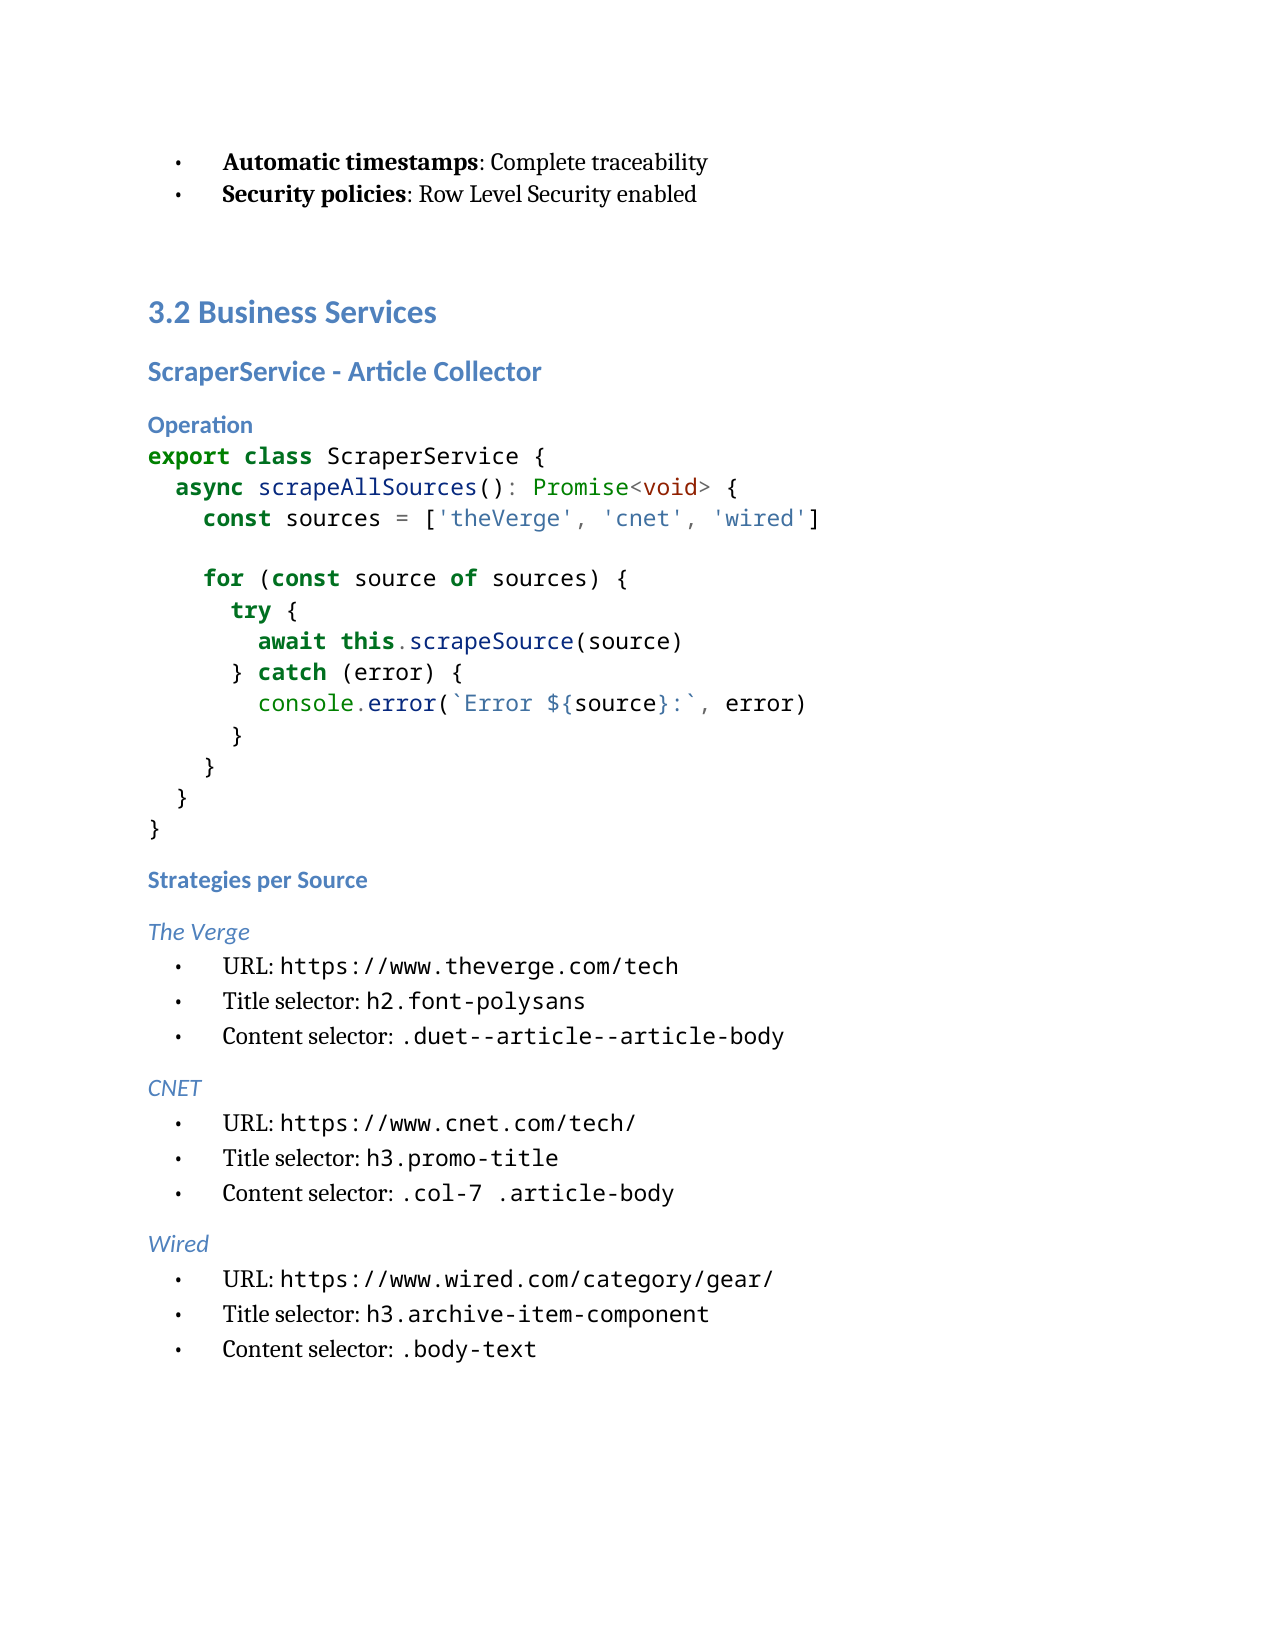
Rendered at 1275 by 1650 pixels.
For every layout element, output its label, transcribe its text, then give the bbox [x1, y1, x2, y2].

subtitle Strategies per Source [148, 864, 1127, 895]
list URL: https://www.cnet.com/tech/ [173, 1106, 1127, 1138]
list Content selector: .body-text [173, 1333, 1127, 1364]
subtitle The Verge [148, 916, 1127, 946]
list URL: https://www.theverge.com/tech [173, 950, 1127, 981]
list Title selector: h2.font-polysans [173, 985, 1127, 1016]
subtitle Wired [148, 1228, 1127, 1259]
subtitle Operation [148, 409, 1127, 440]
list Content selector: .duet--article--article-body [173, 1020, 1127, 1051]
text export class ScraperService { async scrapeAllSources(): Promise<void> { const sources = ['theVerge', 'cnet', 'wired'] for (const source of sources) { try { await this.scrapeSource(source) } catch (error) { console.error(`Error ${source}:`, error) } } } } [148, 440, 1127, 844]
list URL: https://www.wired.com/category/gear/ [173, 1263, 1127, 1294]
list Title selector: h3.promo-title [173, 1141, 1127, 1173]
subtitle 3.2 Business Services [148, 291, 1127, 332]
list Automatic timestamps: Complete traceability [173, 148, 1127, 176]
subtitle CNET [148, 1072, 1127, 1103]
list Title selector: h3.archive-item-component [173, 1298, 1127, 1329]
list Security policies: Row Level Security enabled [173, 180, 1127, 209]
subtitle ScraperService - Article Collector [148, 353, 1127, 388]
list Content selector: .col-7 .article-body [173, 1176, 1127, 1208]
